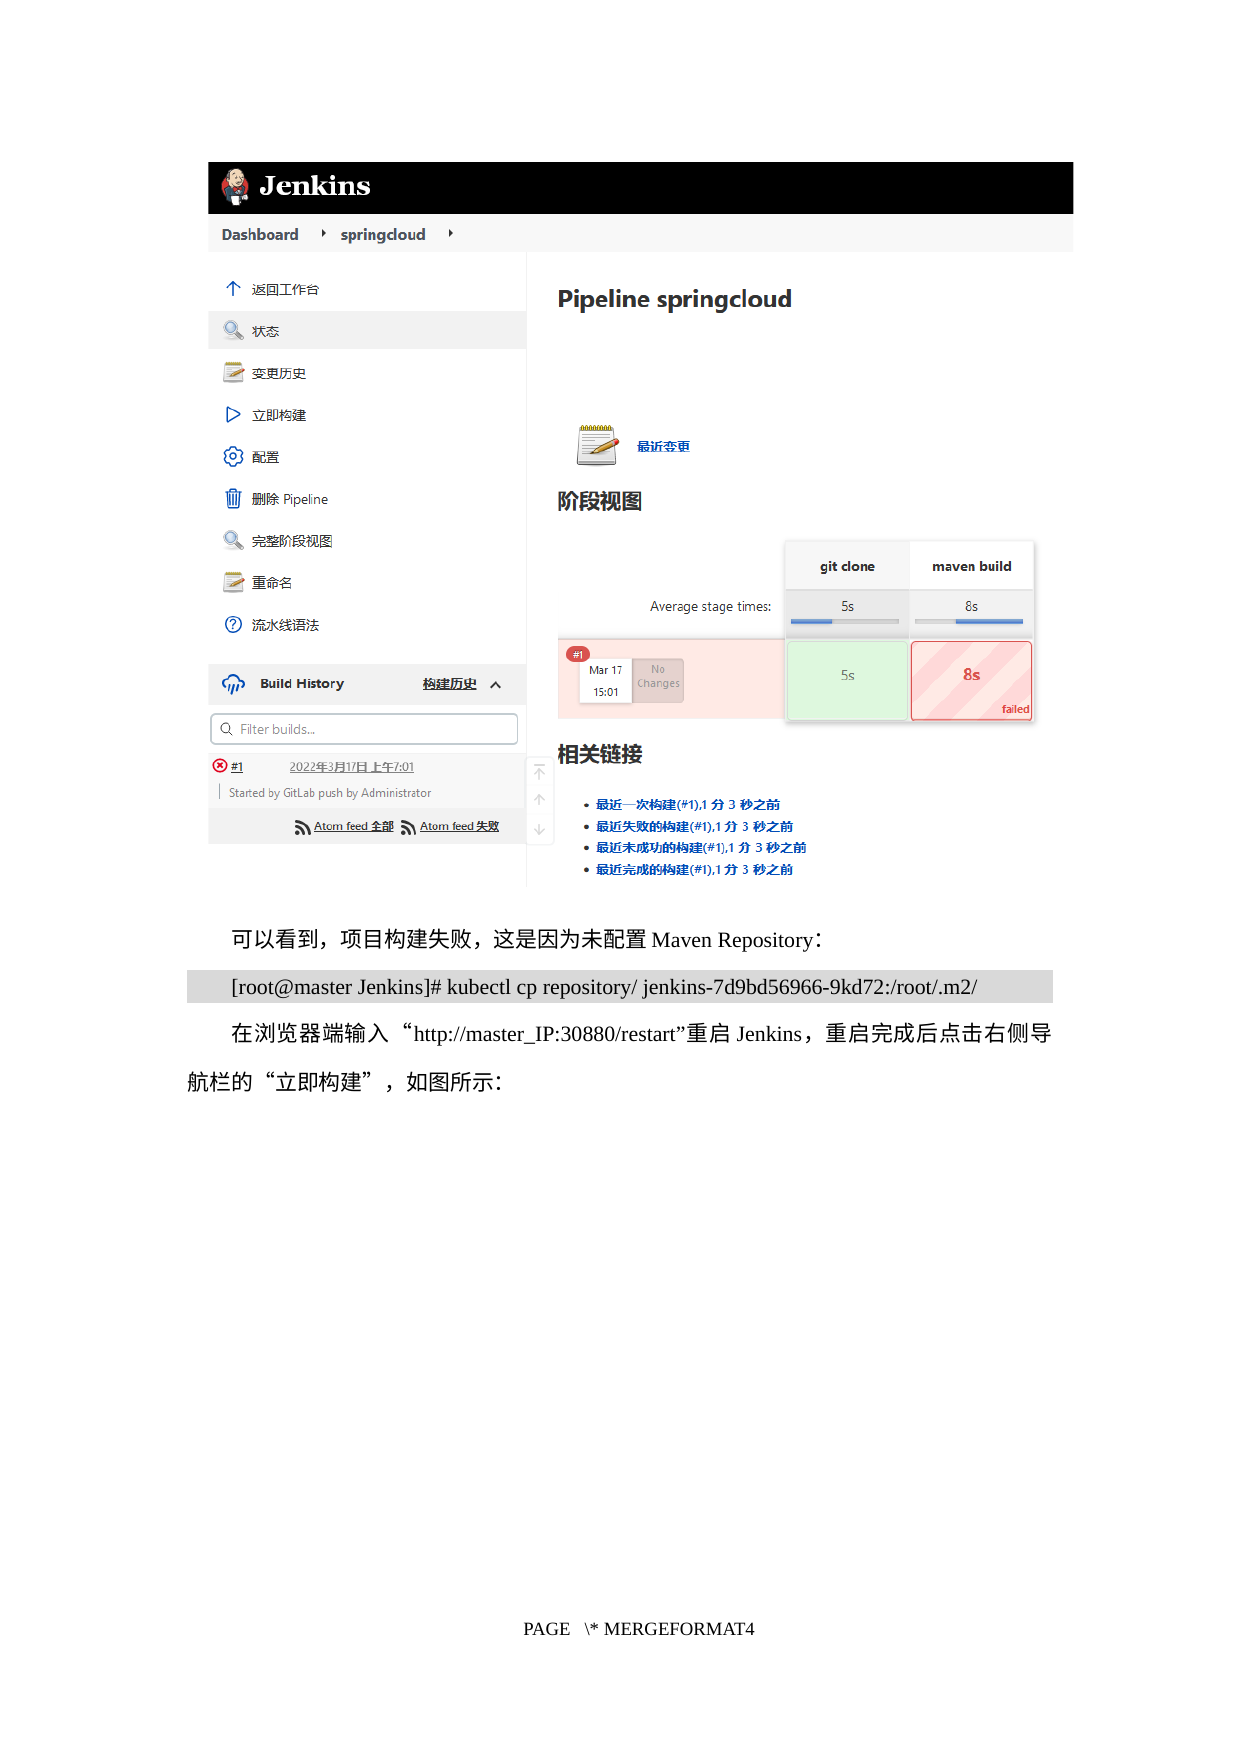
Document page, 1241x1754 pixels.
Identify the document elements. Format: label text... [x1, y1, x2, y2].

text [root@master Jenkins]# kubectl cp repository/ jenkins-7d9bd56966-9kd72:/root/.m2/ [187, 970, 1053, 1003]
text 在浏览器端输入“http://master_IP:30880/restart”重启Jenkins，重启完成后点击右侧导航栏的“立即构建”，如图所示： [187, 1016, 1053, 1097]
text 可以看到，项目构建失败，这是因为未配置Maven Repository： [187, 922, 1053, 954]
picture [208, 162, 1074, 887]
